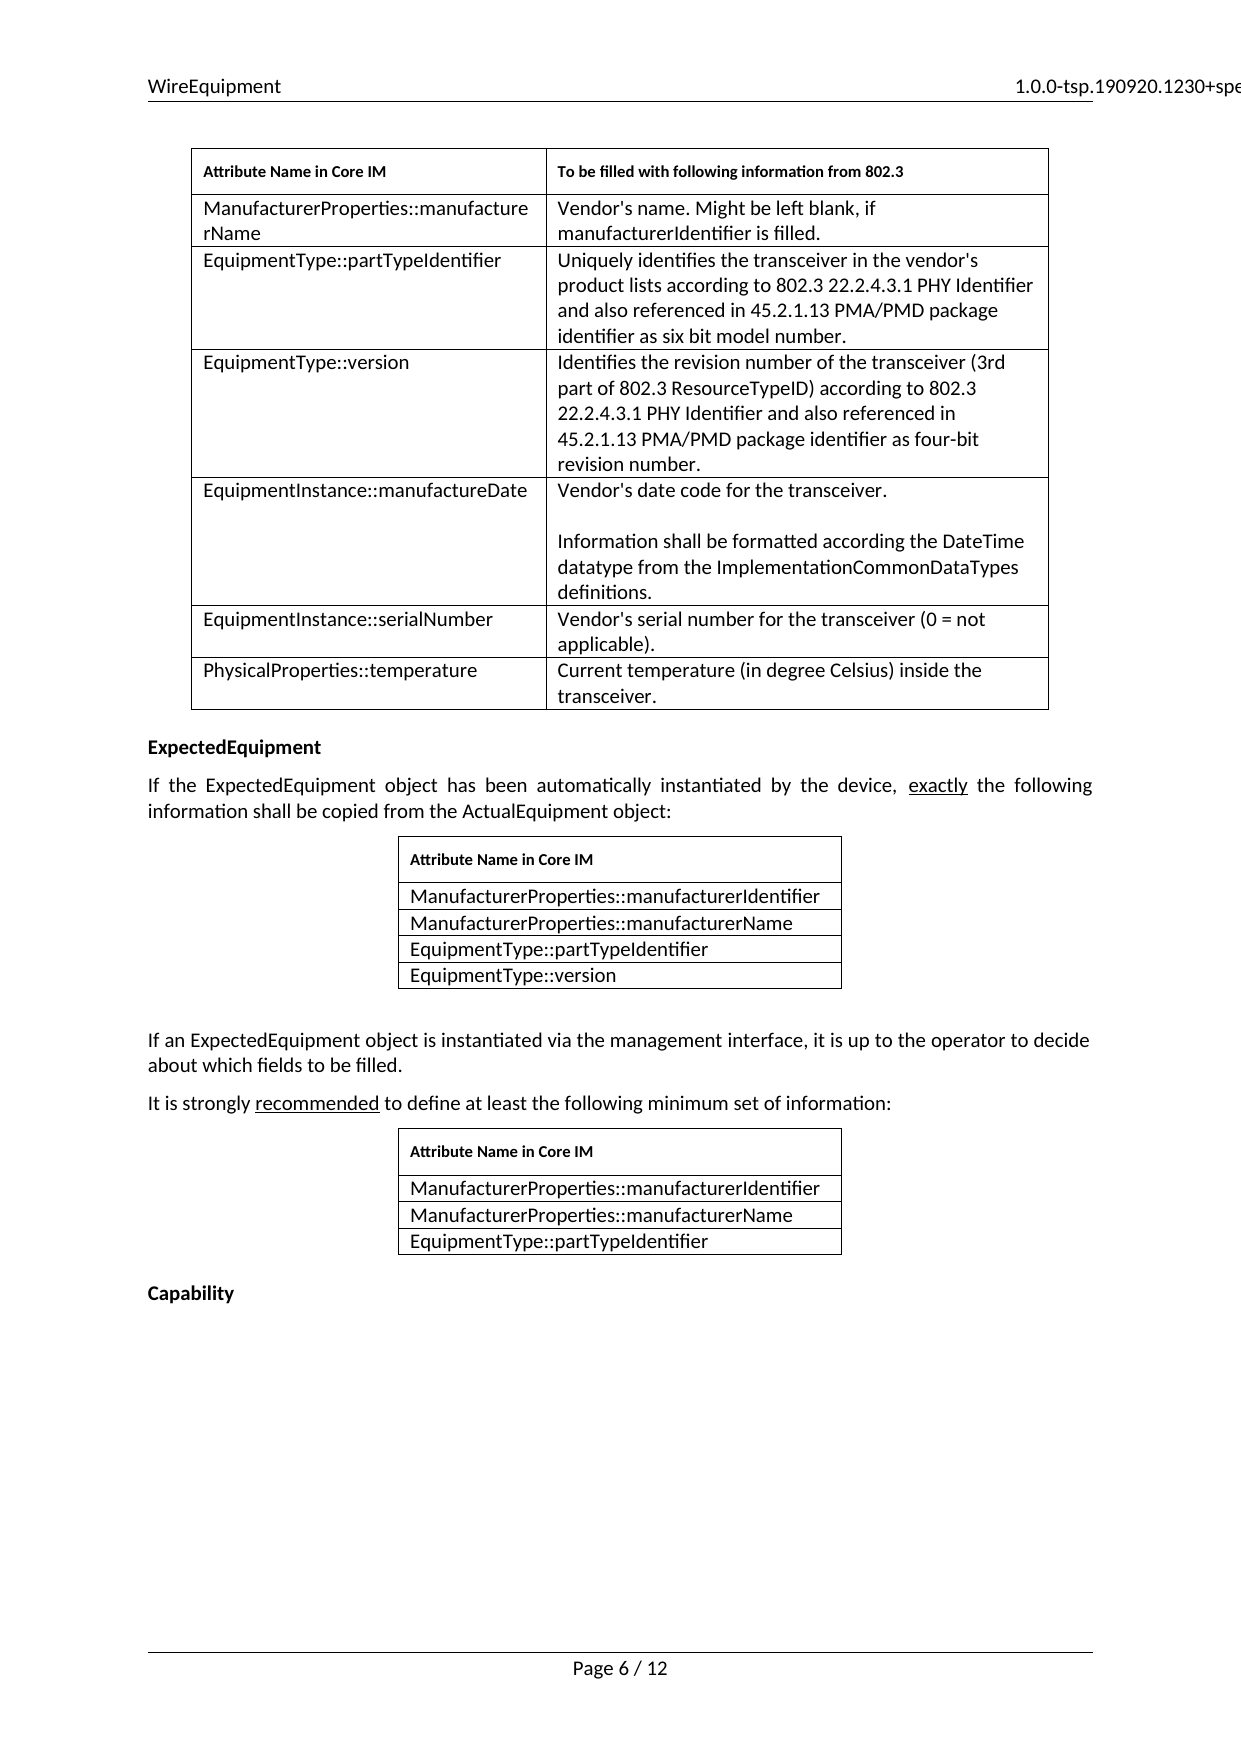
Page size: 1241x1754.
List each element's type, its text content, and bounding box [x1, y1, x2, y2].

table_cell EquipmentType::partTypeIdentifier [399, 1229, 841, 1254]
table_cell Vendor's serial number for the transceiver (0 = not applicable). [547, 606, 1048, 657]
text If the ExpectedEquipment object has been automatically instantiated by the device, exactly the following information shall be copied from the ActualEquipment object: [148, 772, 1093, 823]
table_cell EquipmentInstance::serialNumber [192, 606, 546, 657]
table_cell ManufacturerProperties::manufacturerName [192, 195, 546, 246]
table_cell Uniquely identifies the transceiver in the vendor's product lists according to 802.3 22.2.4.3.1 PHY Identifier and also referenced in 45.2.1.13 PMA/PMD package identifier as six bit model number. [547, 247, 1048, 348]
table_header To be filled with following information from 802.3 [547, 149, 1048, 194]
table_cell EquipmentType::version [399, 963, 841, 988]
table_cell Vendor's date code for the transceiver. Information shall be formatted according the DateTime datatype from the ImplementationCommonDataTypes definitions. [547, 478, 1048, 605]
table_cell ManufacturerProperties::manufacturerName [399, 910, 841, 935]
table_header Attribute Name in Core IM [399, 1129, 841, 1174]
subtitle Capability [148, 1280, 1093, 1305]
text It is strongly recommended to define at least the following minimum set of information: [148, 1090, 1093, 1116]
table_cell ManufacturerProperties::manufacturerIdentifier [399, 883, 841, 909]
table_cell EquipmentType::partTypeIdentifier [192, 247, 546, 348]
table_cell EquipmentInstance::manufactureDate [192, 478, 546, 605]
table_cell ManufacturerProperties::manufacturerIdentifier [399, 1176, 841, 1201]
table_cell EquipmentType::partTypeIdentifier [399, 936, 841, 962]
table_cell PhysicalProperties::temperature [192, 658, 546, 708]
table_cell Current temperature (in degree Celsius) inside the transceiver. [547, 658, 1048, 708]
table_header Attribute Name in Core IM [192, 149, 546, 194]
table_cell Vendor's name. Might be left blank, if manufacturerIdentifier is filled. [547, 195, 1048, 246]
table_cell EquipmentType::version [192, 350, 546, 477]
table_cell Identifies the revision number of the transceiver (3rd part of 802.3 ResourceTypeID) according to 802.3 22.2.4.3.1 PHY Identifier and also referenced in 45.2.1.13 PMA/PMD package identifier as four-bit revision number. [547, 350, 1048, 477]
text If an ExpectedEquipment object is instantiated via the management interface, it is up to the operator to decide about which fields to be filled. [148, 1027, 1093, 1078]
table_cell ManufacturerProperties::manufacturerName [399, 1202, 841, 1227]
subtitle ExpectedEquipment [148, 734, 1093, 760]
table_header Attribute Name in Core IM [399, 837, 841, 882]
